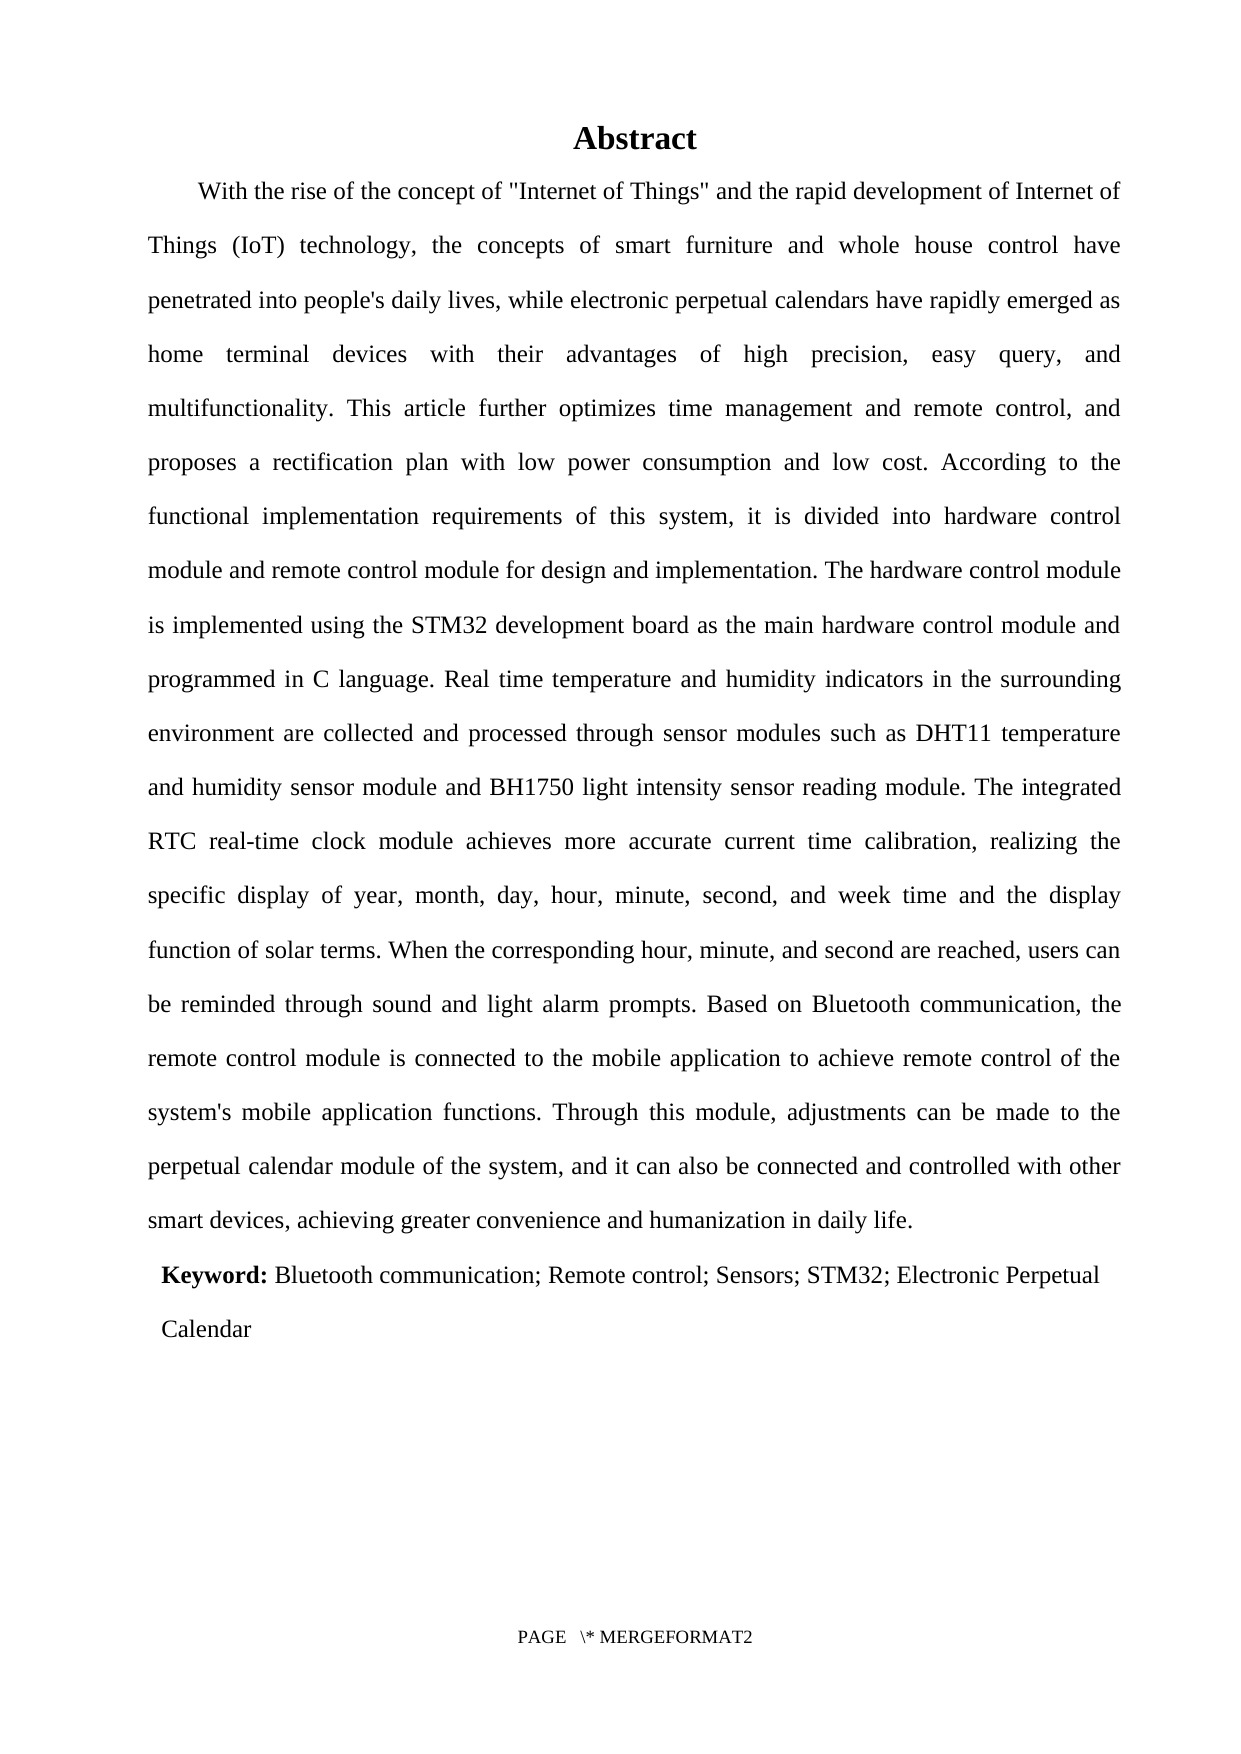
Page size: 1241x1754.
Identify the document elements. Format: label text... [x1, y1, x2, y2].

text Abstract [148, 118, 1122, 156]
text Keyword: Bluetooth communication; Remote control; Sensors; STM32; Electronic Perpetual Calendar [161, 1240, 1122, 1348]
text With the rise of the concept of "Internet of Things" and the rapid development of Internet of Things (IoT) technology, the concepts of smart furniture and whole house control have penetrated into people's daily lives, while electronic perpetual calendars have rapidly emerged as home terminal devices with their advantages of high precision, easy query, and multifunctionality. This article further optimizes time management and remote control, and proposes a rectification plan with low power consumption and low cost. According to the functional implementation requirements of this system, it is divided into hardware control module and remote control module for design and implementation. The hardware control module is implemented using the STM32 development board as the main hardware control module and programmed in C language. Real time temperature and humidity indicators in the surrounding environment are collected and processed through sensor modules such as DHT11 temperature and humidity sensor module and BH1750 light intensity sensor reading module. The integrated RTC real-time clock module achieves more accurate current time calibration, realizing the specific display of year, month, day, hour, minute, second, and week time and the display function of solar terms. When the corresponding hour, minute, and second are reached, users can be reminded through sound and light alarm prompts. Based on Bluetooth communication, the remote control module is connected to the mobile application to achieve remote control of the system's mobile application functions. Through this module, adjustments can be made to the perpetual calendar module of the system, and it can also be connected and controlled with other smart devices, achieving greater convenience and humanization in daily life. [148, 156, 1122, 1240]
